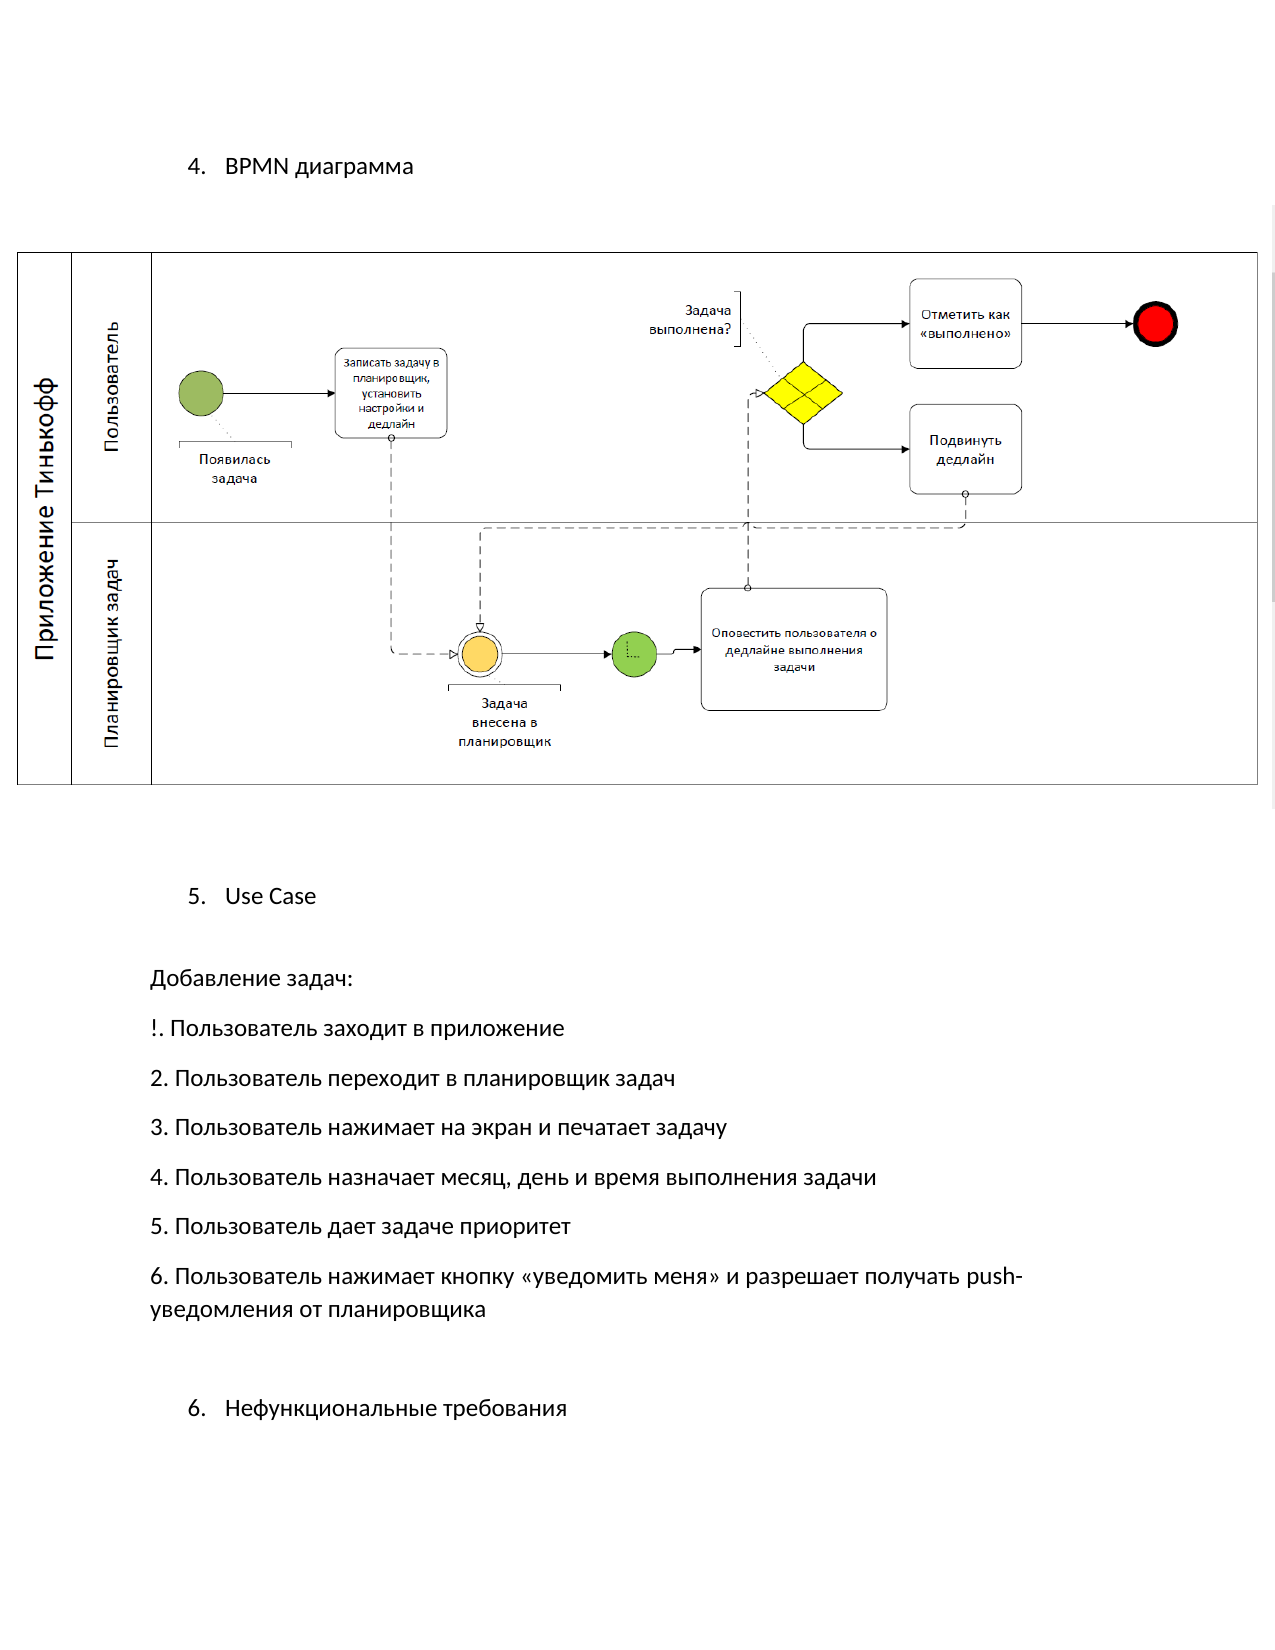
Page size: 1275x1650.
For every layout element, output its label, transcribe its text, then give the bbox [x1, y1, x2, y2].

text Добавление задач: [150, 962, 1125, 993]
text 5. Пользователь дает задаче приоритет [150, 1210, 1125, 1241]
picture [0, 205, 1275, 809]
text 2. Пользователь переходит в планировщик задач [150, 1062, 1125, 1092]
text !. Пользователь заходит в приложение [150, 1012, 1125, 1043]
text 4. Пользователь назначает месяц, день и время выполнения задачи [150, 1161, 1125, 1191]
list Нефункциональные требования [187, 1392, 1125, 1423]
list BPMN диаграмма [187, 150, 1125, 181]
text 3. Пользователь нажимает на экран и печатает задачу [150, 1111, 1125, 1142]
list Use Case [187, 880, 1125, 911]
text 6. Пользователь нажимает кнопку «уведомить меня» и разрешает получать push-уведомления от планировщика [150, 1260, 1125, 1323]
